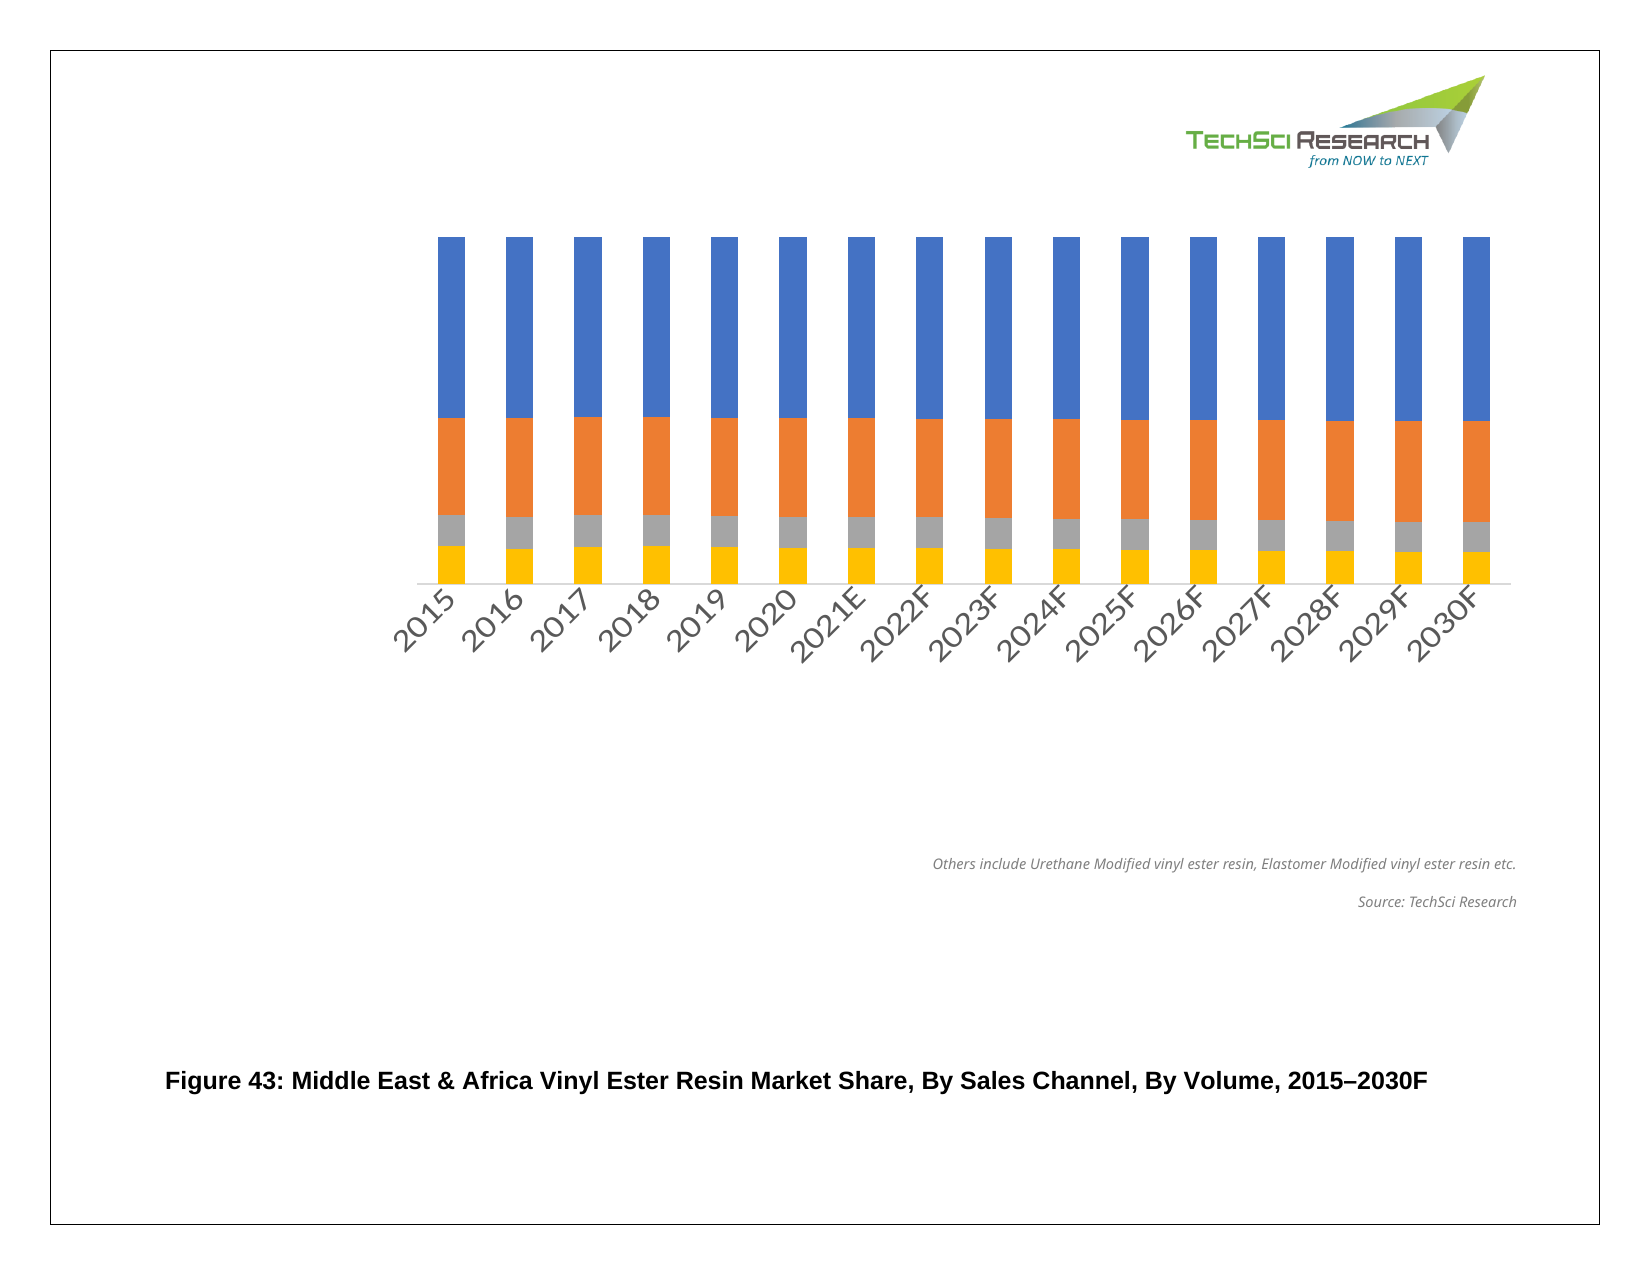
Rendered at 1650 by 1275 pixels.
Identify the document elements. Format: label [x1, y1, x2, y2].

picture [1185, 75, 1485, 168]
